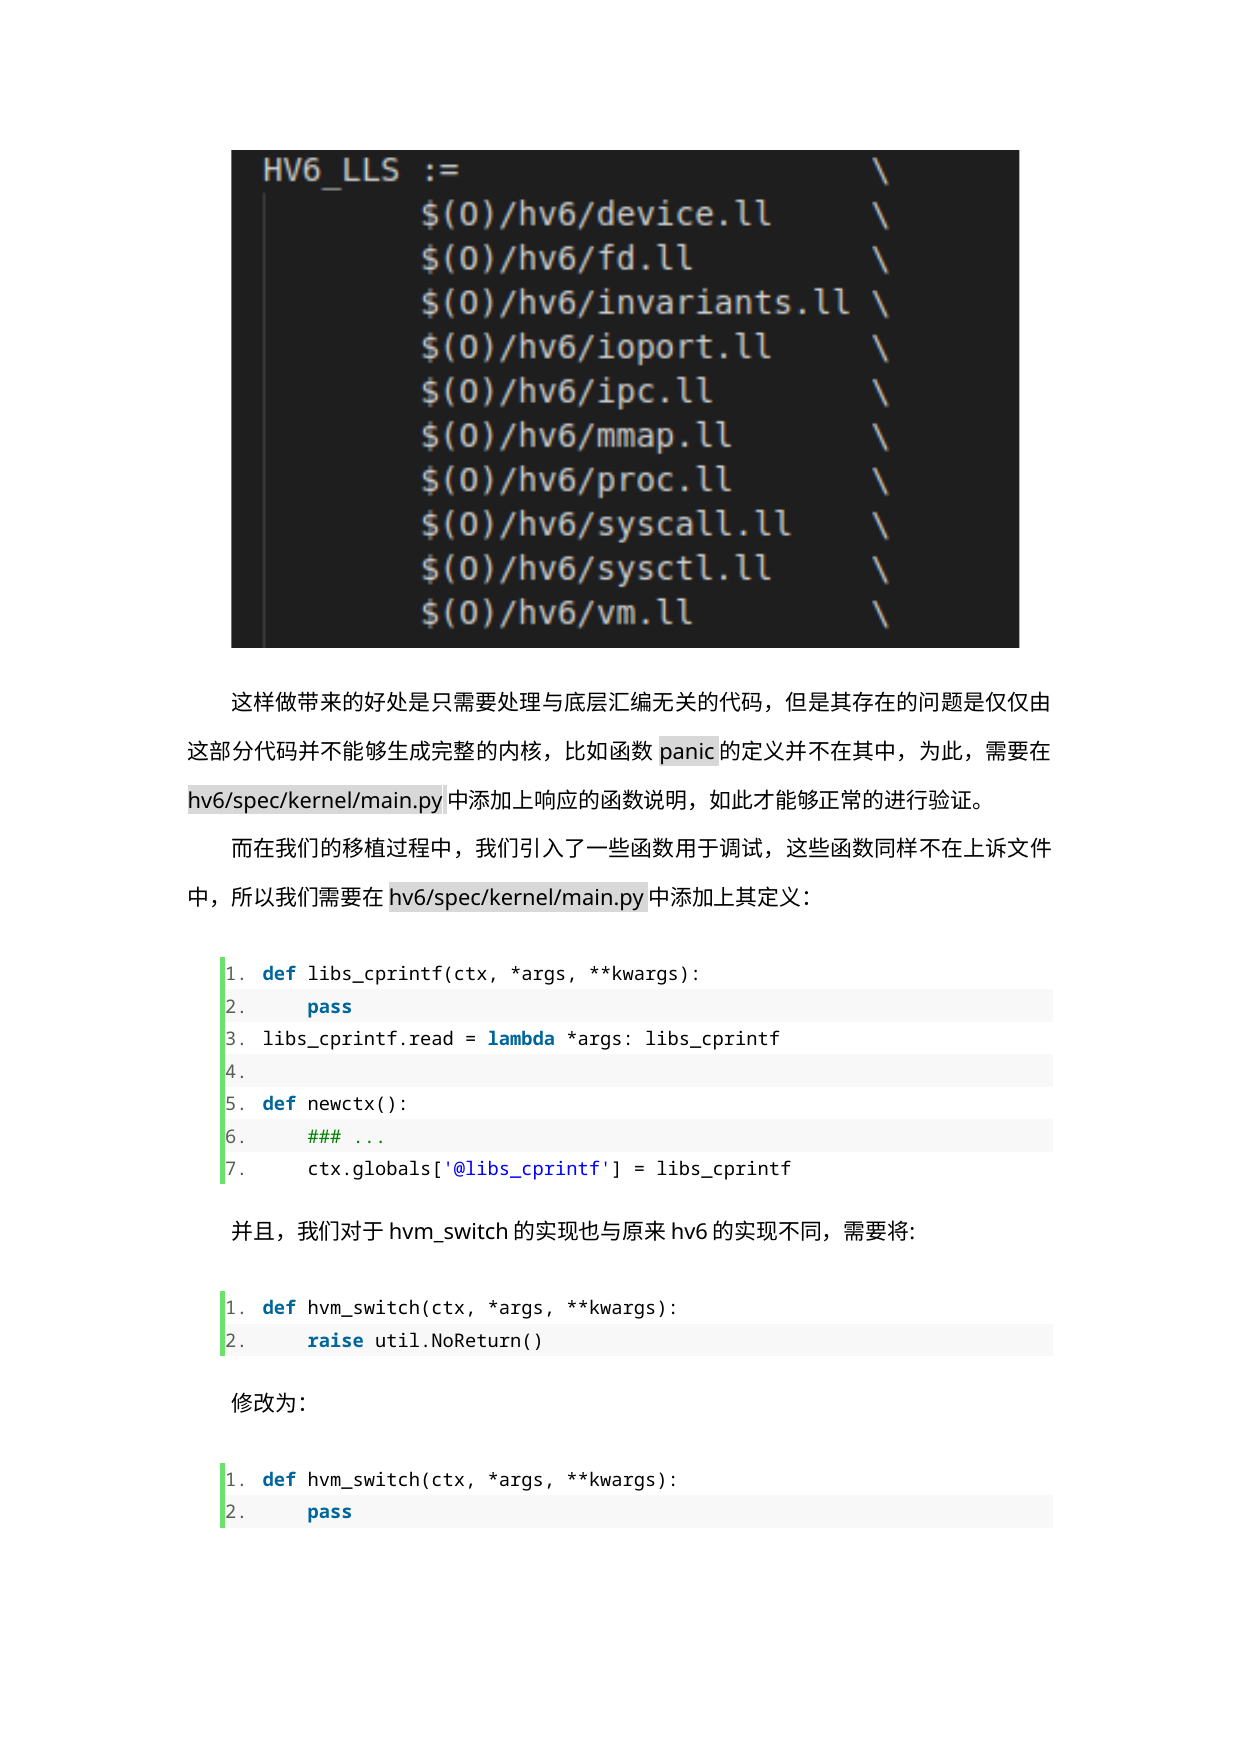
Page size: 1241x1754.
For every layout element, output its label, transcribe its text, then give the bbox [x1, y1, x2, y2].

list def hvm_switch(ctx, *args, **kwargs): [225, 1463, 1053, 1495]
list pass [225, 989, 1053, 1022]
list pass [225, 1495, 1053, 1528]
text 而在我们的移植过程中，我们引入了一些函数用于调试，这些函数同样不在上诉文件中，所以我们需要在hv6/spec/kernel/main.py中添加上其定义： [187, 831, 1053, 912]
list ctx.globals['@libs_cprintf'] = libs_cprintf [225, 1152, 1053, 1184]
list ### ... [225, 1119, 1053, 1152]
list def hvm_switch(ctx, *args, **kwargs): [225, 1291, 1053, 1324]
list def newctx(): [225, 1087, 1053, 1119]
list libs_cprintf.read = lambda *args: libs_cprintf [225, 1022, 1053, 1054]
text 修改为： [187, 1385, 1053, 1418]
list def libs_cprintf(ctx, *args, **kwargs): [225, 957, 1053, 989]
text 并且，我们对于hvm_switch的实现也与原来hv6的实现不同，需要将: [187, 1214, 1053, 1246]
picture [231, 150, 1020, 648]
text 这样做带来的好处是只需要处理与底层汇编无关的代码，但是其存在的问题是仅仅由这部分代码并不能够生成完整的内核，比如函数panic的定义并不在其中，为此，需要在hv6/spec/kernel/main.py中添加上响应的函数说明，如此才能够正常的进行验证。 [187, 685, 1053, 815]
list raise util.NoReturn() [225, 1324, 1053, 1356]
